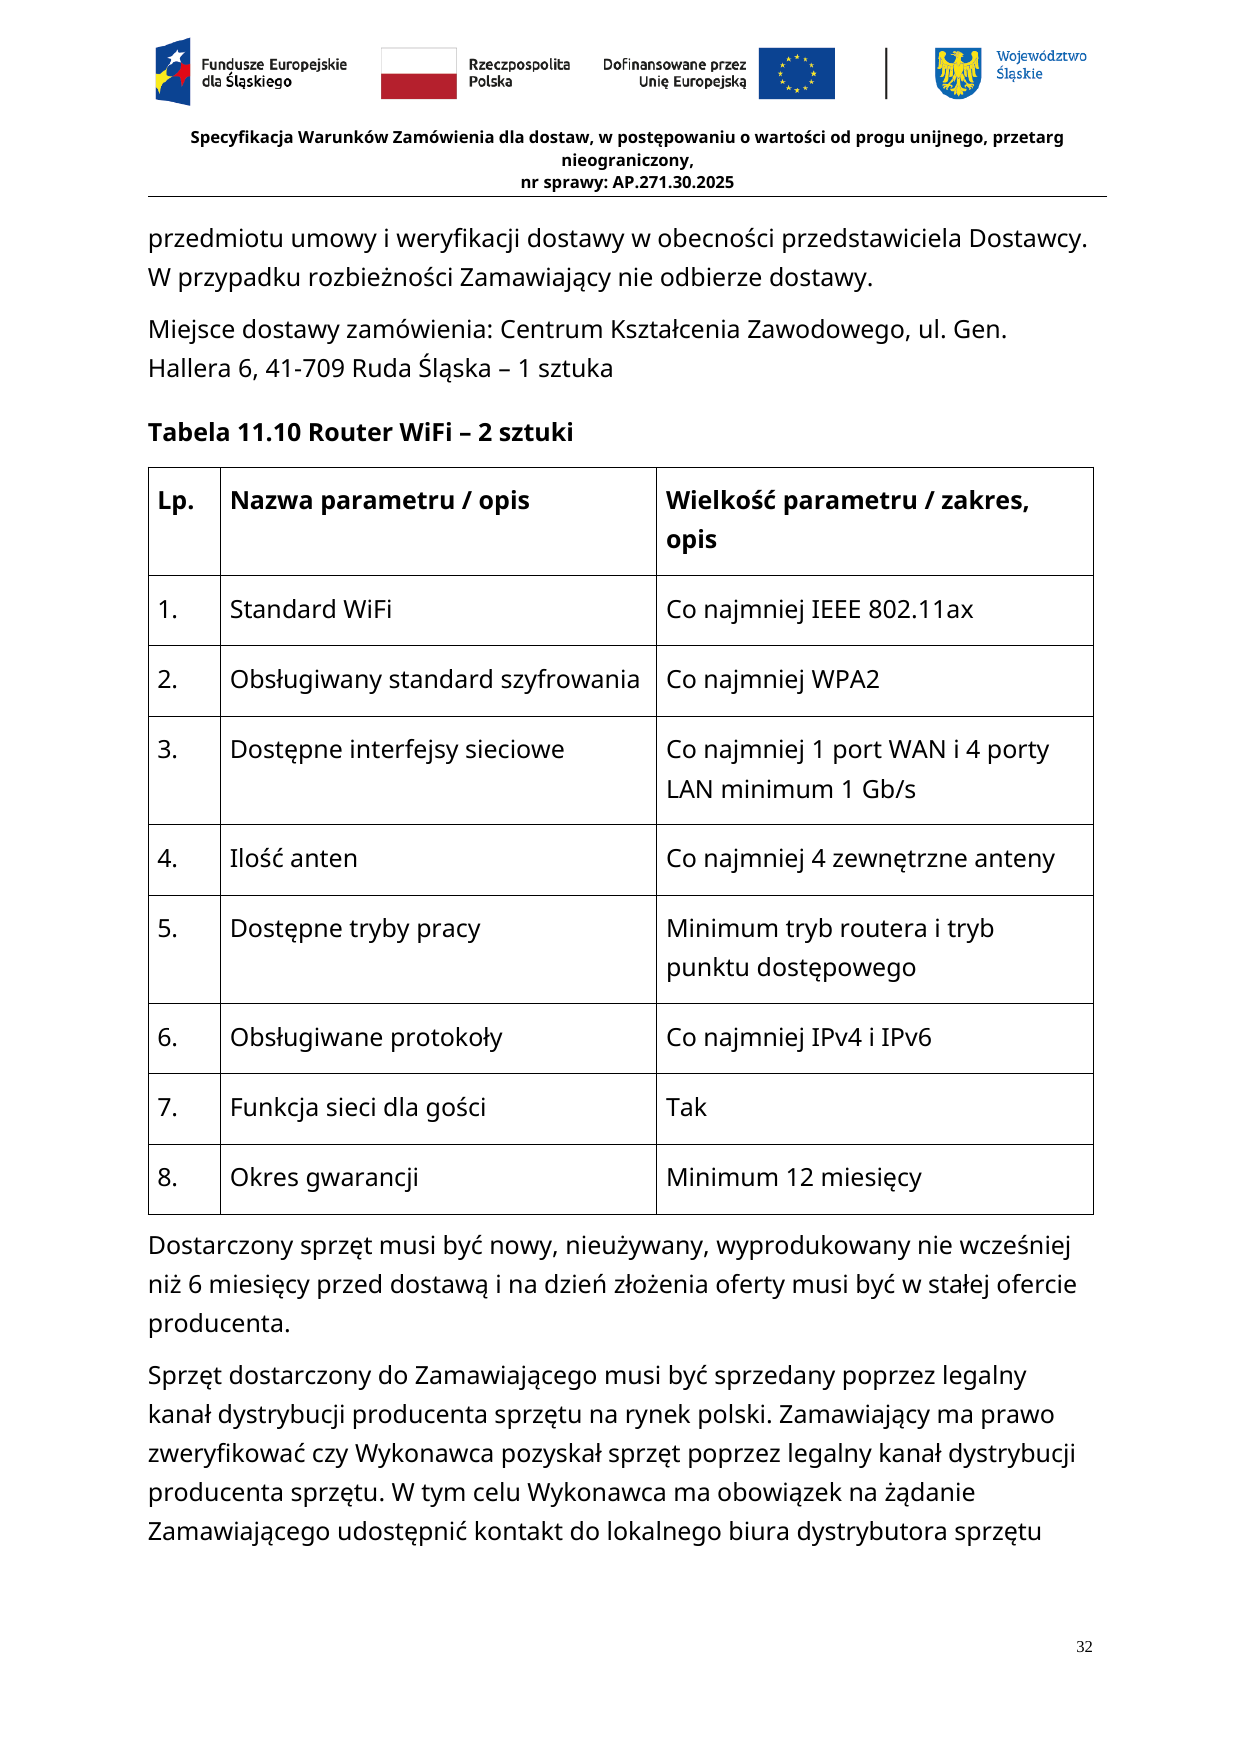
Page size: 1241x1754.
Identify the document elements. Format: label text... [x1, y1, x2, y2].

table_cell Standard WiFi [221, 576, 656, 645]
table_cell Tak [657, 1074, 1093, 1143]
table_cell [149, 717, 220, 824]
table_cell Co najmniej IPv4 i IPv6 [657, 1004, 1093, 1073]
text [148, 1357, 1093, 1548]
table_header Wielkość parametru / zakres, opis [657, 468, 1093, 575]
table_cell Co najmniej IEEE 802.11ax [657, 576, 1093, 645]
table_header Nazwa parametru / opis [221, 468, 656, 575]
table_cell Funkcja sieci dla gości [221, 1074, 656, 1143]
table_cell Co najmniej WPA2 [657, 646, 1093, 716]
table_cell [149, 1074, 220, 1143]
text Miejsce dostawy zamówienia: Centrum Kształcenia Zawodowego, ul. Gen. Hallera 6, 41-709 Ruda Śląska – 1 sztuka [148, 312, 1093, 385]
subtitle Tabela 11.10 Router WiFi – 2 sztuki [148, 415, 1093, 449]
picture [148, 29, 1093, 113]
table_cell [149, 1145, 220, 1214]
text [148, 221, 1093, 294]
table_cell Minimum tryb routera i tryb punktu dostępowego [657, 896, 1093, 1003]
table_cell Minimum 12 miesięcy [657, 1145, 1093, 1214]
text Dostarczony sprzęt musi być nowy, nieużywany, wyprodukowany nie wcześniej niż 6 miesięcy przed dostawą i na dzień złożenia oferty musi być w stałej ofercie producenta. [148, 1227, 1093, 1340]
table_cell Dostępne interfejsy sieciowe [221, 717, 656, 824]
table_cell Co najmniej 1 port WAN i 4 porty LAN minimum 1 Gb/s [657, 717, 1093, 824]
table_cell [149, 576, 220, 645]
table_cell Co najmniej 4 zewnętrzne anteny [657, 825, 1093, 894]
table_header Lp. [149, 468, 220, 575]
table_cell [149, 1004, 220, 1073]
table_cell [149, 646, 220, 716]
table_cell Ilość anten [221, 825, 656, 894]
table_cell Obsługiwany standard szyfrowania [221, 646, 656, 716]
table_cell Obsługiwane protokoły [221, 1004, 656, 1073]
table_cell [149, 896, 220, 1003]
table_cell Dostępne tryby pracy [221, 896, 656, 1003]
table_cell Okres gwarancji [221, 1145, 656, 1214]
table_cell [149, 825, 220, 894]
